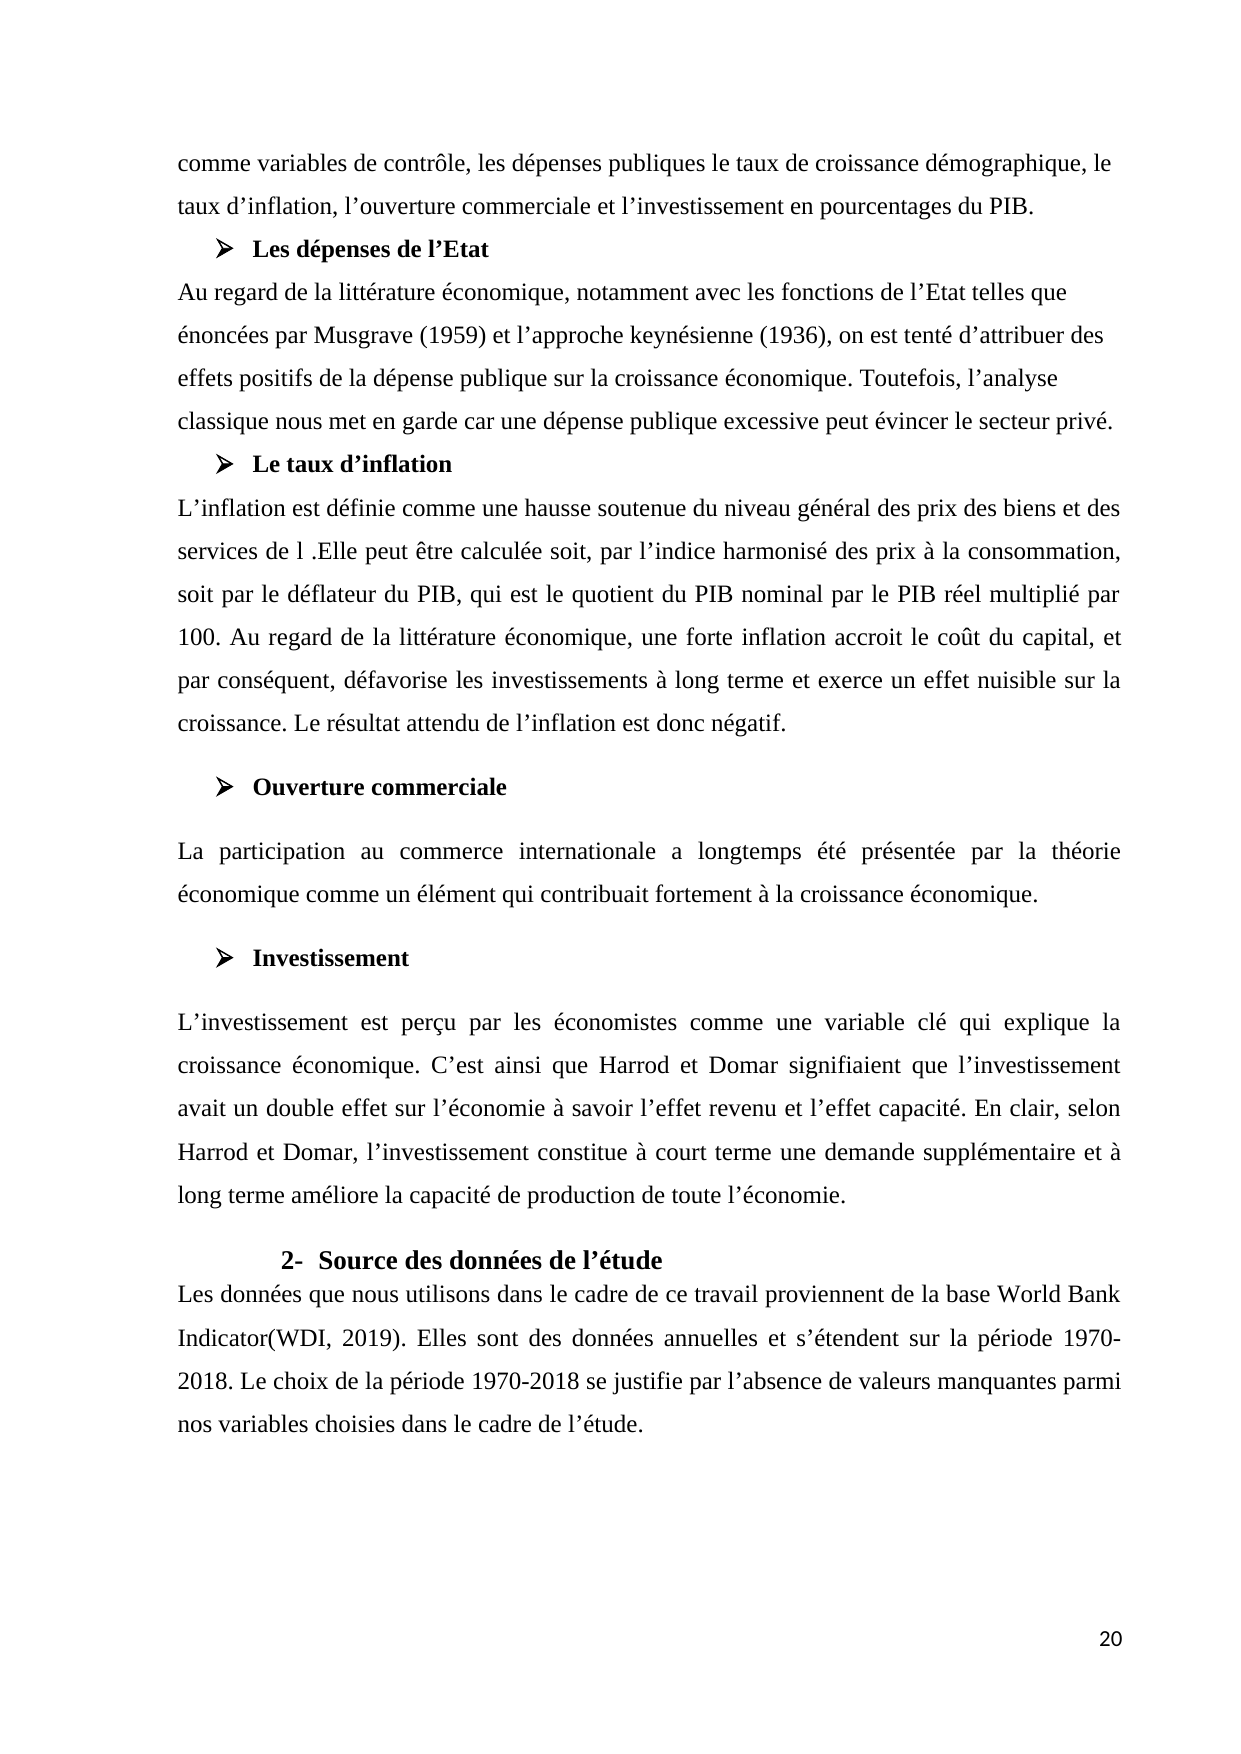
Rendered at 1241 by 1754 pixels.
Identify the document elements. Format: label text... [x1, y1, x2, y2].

text L’inflation est définie comme une hausse soutenue du niveau général des prix des biens et des services de l .Elle peut être calculée soit, par l’indice harmonisé des prix à la consommation, soit par le déflateur du PIB, qui est le quotient du PIB nominal par le PIB réel multiplié par 100. Au regard de la littérature économique, une forte inflation accroit le coût du capital, et par conséquent, défavorise les investissements à long terme et exerce un effet nuisible sur la croissance. Le résultat attendu de l’inflation est donc négatif. [177, 493, 1122, 737]
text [177, 148, 1122, 219]
text Les données que nous utilisons dans le cadre de ce travail proviennent de la base World Bank Indicator(WDI, 2019). Elles sont des données annuelles et s’étendent sur la période 1970-2018. Le choix de la période 1970-2018 se justifie par l’absence de valeurs manquantes parmi nos variables choisies dans le cadre de l’étude. [177, 1279, 1122, 1438]
list Les dépenses de l’Etat [215, 234, 1122, 263]
text L’investissement est perçu par les économistes comme une variable clé qui explique la croissance économique. C’est ainsi que Harrod et Domar signifiaient que l’investissement avait un double effet sur l’économie à savoir l’effet revenu et l’effet capacité. En clair, selon Harrod et Domar, l’investissement constitue à court terme une demande supplémentaire et à long terme améliore la capacité de production de toute l’économie. [177, 1007, 1122, 1208]
list Investissement [215, 943, 1122, 972]
list Ouverture commerciale [215, 772, 1122, 801]
text Au regard de la littérature économique, notamment avec les fonctions de l’Etat telles que énoncées par Musgrave (1959) et l’approche keynésienne (1936), on est tenté d’attribuer des effets positifs de la dépense publique sur la croissance économique. Toutefois, l’analyse classique nous met en garde car une dépense publique excessive peut évincer le secteur privé. [177, 277, 1122, 435]
text La participation au commerce internationale a longtemps été présentée par la théorie économique comme un élément qui contribuait fortement à la croissance économique. [177, 836, 1122, 908]
list Le taux d’inflation [215, 449, 1122, 478]
subtitle Source des données de l’étude [281, 1244, 1122, 1275]
